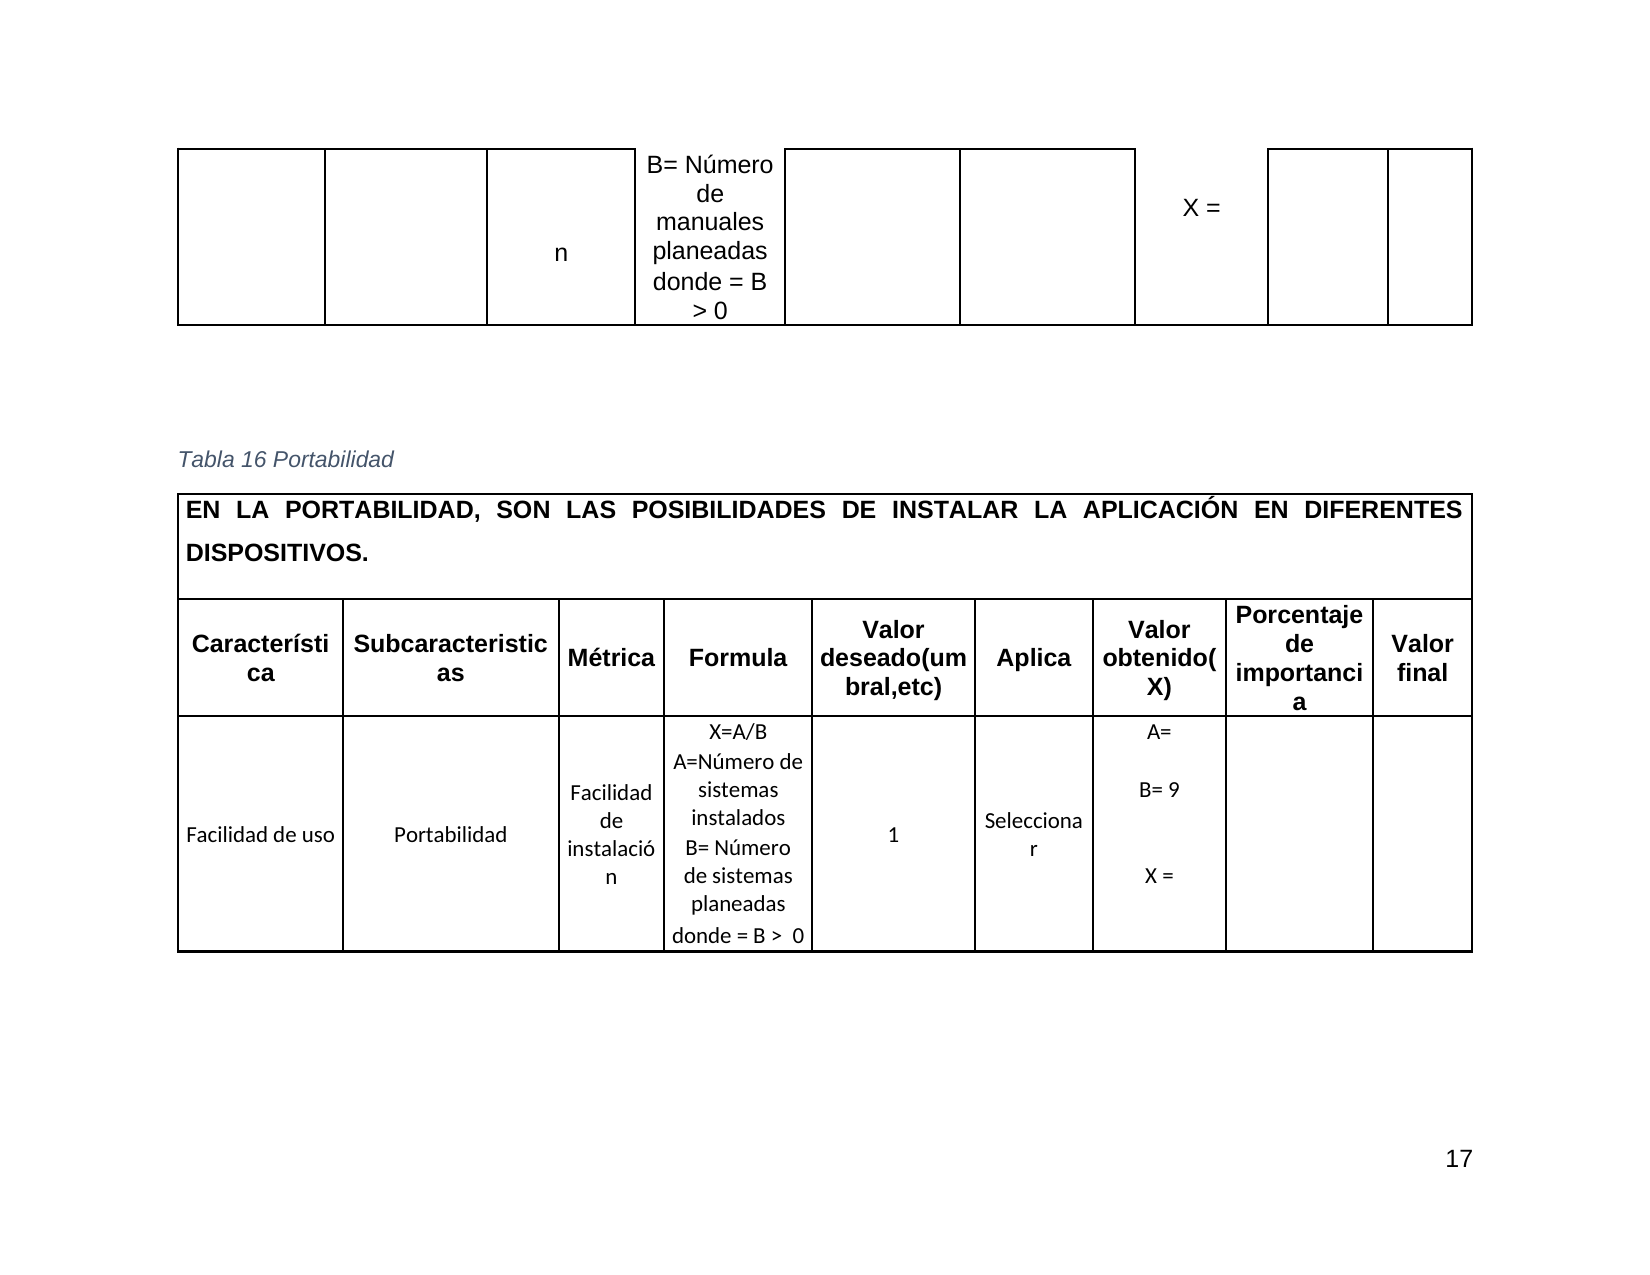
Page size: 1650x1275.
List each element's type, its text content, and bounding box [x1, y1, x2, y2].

table_cell B= Número de sistemas planeadas [665, 831, 811, 918]
table_cell A= [1094, 717, 1225, 745]
table_cell Valor deseado(umbral,etc) [813, 600, 974, 715]
table_cell [1094, 918, 1225, 950]
table_cell Aplica [976, 600, 1092, 715]
table_cell X = [1094, 831, 1225, 918]
table_cell [1374, 717, 1471, 950]
table_cell Valor final [1374, 600, 1471, 715]
table_cell Formula [665, 600, 811, 715]
table_cell Seleccionar [976, 717, 1092, 950]
table_cell A=Número de sistemas instalados [665, 745, 811, 831]
table_cell B= Número de manuales planeadas [636, 148, 784, 265]
table_cell Subcaracteristicas [344, 600, 558, 715]
table_header EN LA PORTABILIDAD, SON LAS POSIBILIDADES DE INSTALAR LA APLICACIÓN EN DIFERENTES DISPOSITIVOS. [179, 495, 1471, 598]
table_cell Facilidad de uso [179, 717, 342, 950]
table_cell donde = B > 0 [665, 918, 811, 950]
table_cell X = [1136, 148, 1267, 265]
table_cell [1227, 717, 1372, 950]
table_cell Característica [179, 600, 342, 715]
table_cell Portabilidad [344, 717, 558, 950]
table_cell [1136, 265, 1267, 324]
table_cell Métrica [560, 600, 663, 715]
table_cell Valor obtenido(X) [1094, 600, 1225, 715]
text Tabla 16 Portabilidad [177, 446, 1473, 472]
table_cell Porcentaje de importancia [1227, 600, 1372, 715]
table_cell 1 [813, 717, 974, 950]
table_cell Facilidad de instalación [560, 717, 663, 950]
table_cell X=A/B [665, 717, 811, 745]
table_cell donde = B > 0 [636, 265, 784, 324]
table_cell B= 9 [1094, 745, 1225, 831]
